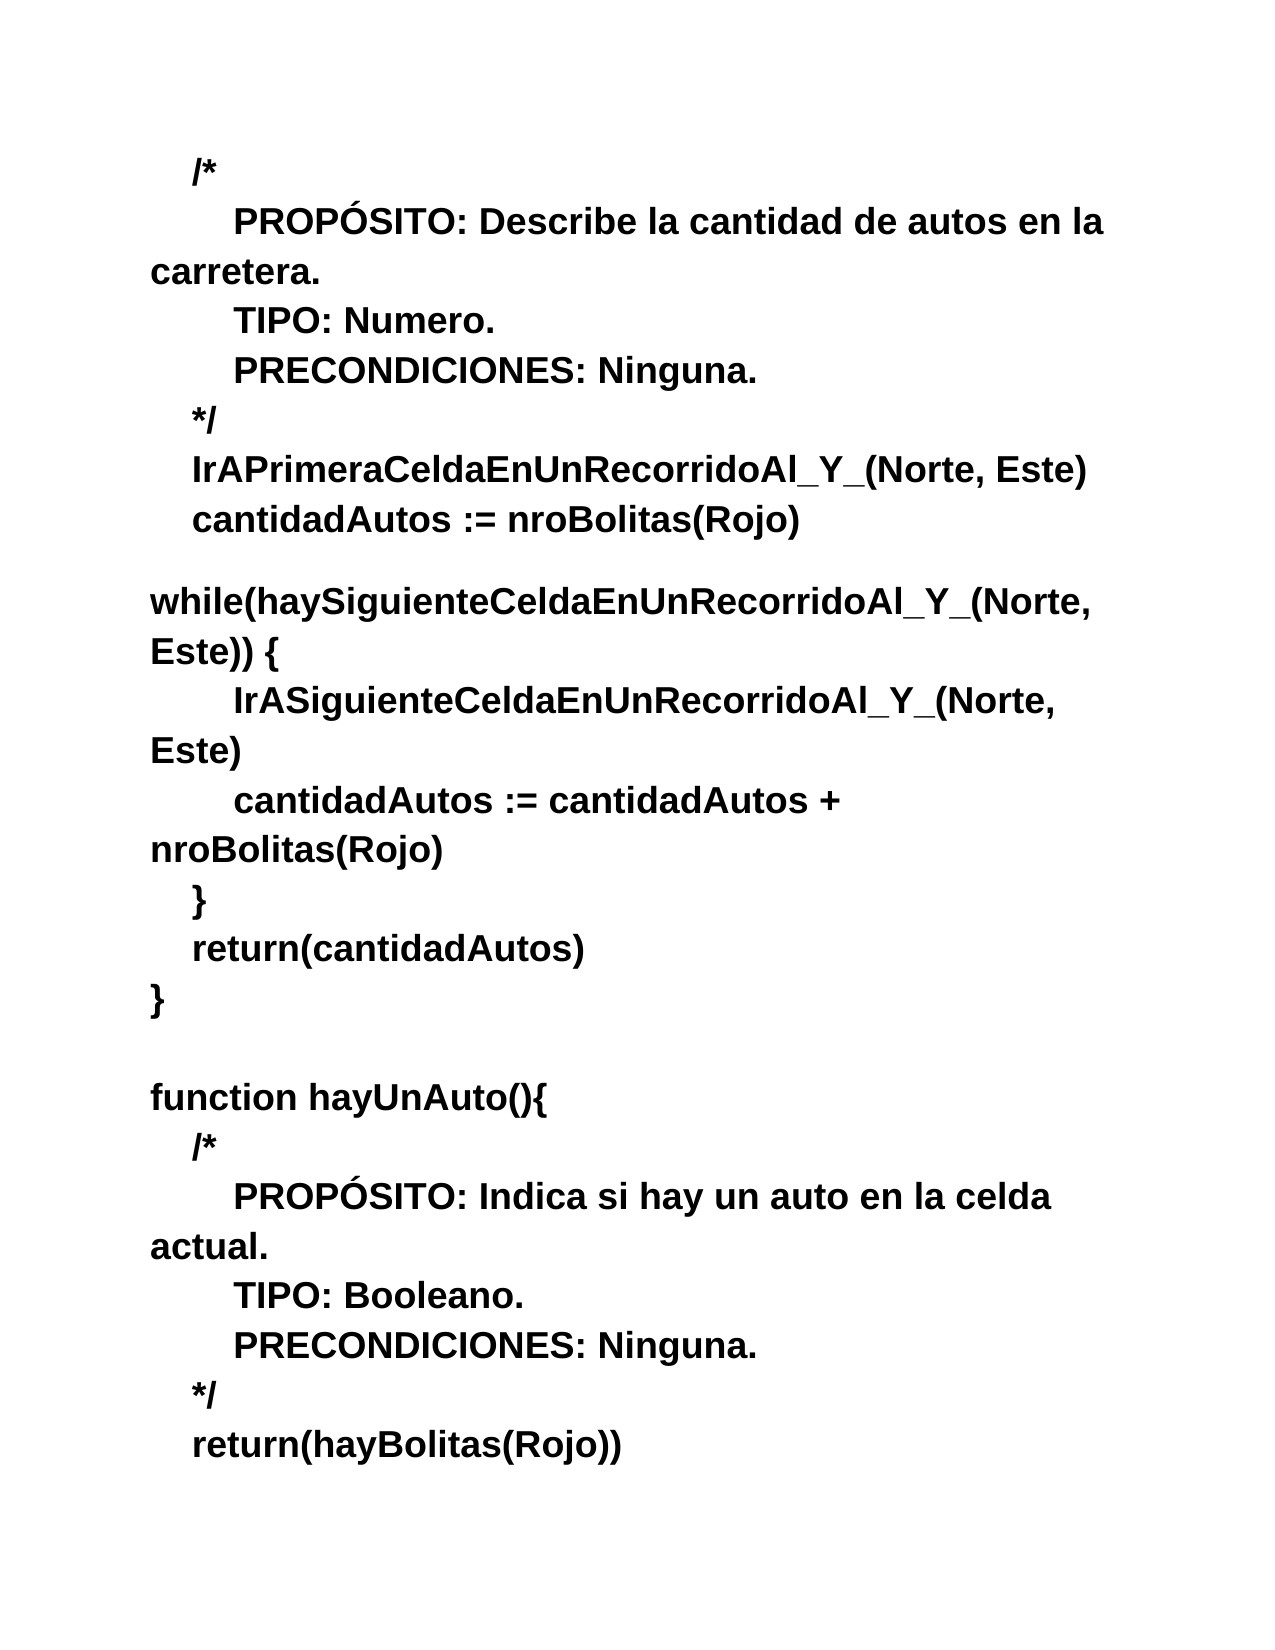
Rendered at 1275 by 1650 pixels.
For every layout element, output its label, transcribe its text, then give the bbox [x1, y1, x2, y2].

text } [150, 976, 1125, 1019]
text } [150, 877, 1125, 920]
text return(cantidadAutos) [150, 927, 1125, 970]
text cantidadAutos := nroBolitas(Rojo) [150, 497, 1125, 540]
text TIPO: Numero. [150, 299, 1125, 342]
text cantidadAutos := cantidadAutos + nroBolitas(Rojo) [150, 778, 1125, 871]
text PROPÓSITO: Indica si hay un auto en la celda actual. [150, 1174, 1125, 1267]
text /* [150, 1125, 1125, 1168]
text while(haySiguienteCeldaEnUnRecorridoAl_Y_(Norte, Este)) { [150, 547, 1125, 672]
text /* [150, 150, 1125, 193]
text return(hayBolitas(Rojo)) [150, 1422, 1125, 1466]
text function hayUnAuto(){ [150, 1075, 1125, 1118]
text PRECONDICIONES: Ninguna. [150, 348, 1125, 391]
text */ [150, 1373, 1125, 1416]
text IrASiguienteCeldaEnUnRecorridoAl_Y_(Norte, Este) [150, 679, 1125, 771]
text */ [150, 398, 1125, 441]
text PRECONDICIONES: Ninguna. [150, 1323, 1125, 1366]
text PROPÓSITO: Describe la cantidad de autos en la carretera. [150, 199, 1125, 292]
text IrAPrimeraCeldaEnUnRecorridoAl_Y_(Norte, Este) [150, 447, 1125, 491]
text TIPO: Booleano. [150, 1274, 1125, 1317]
